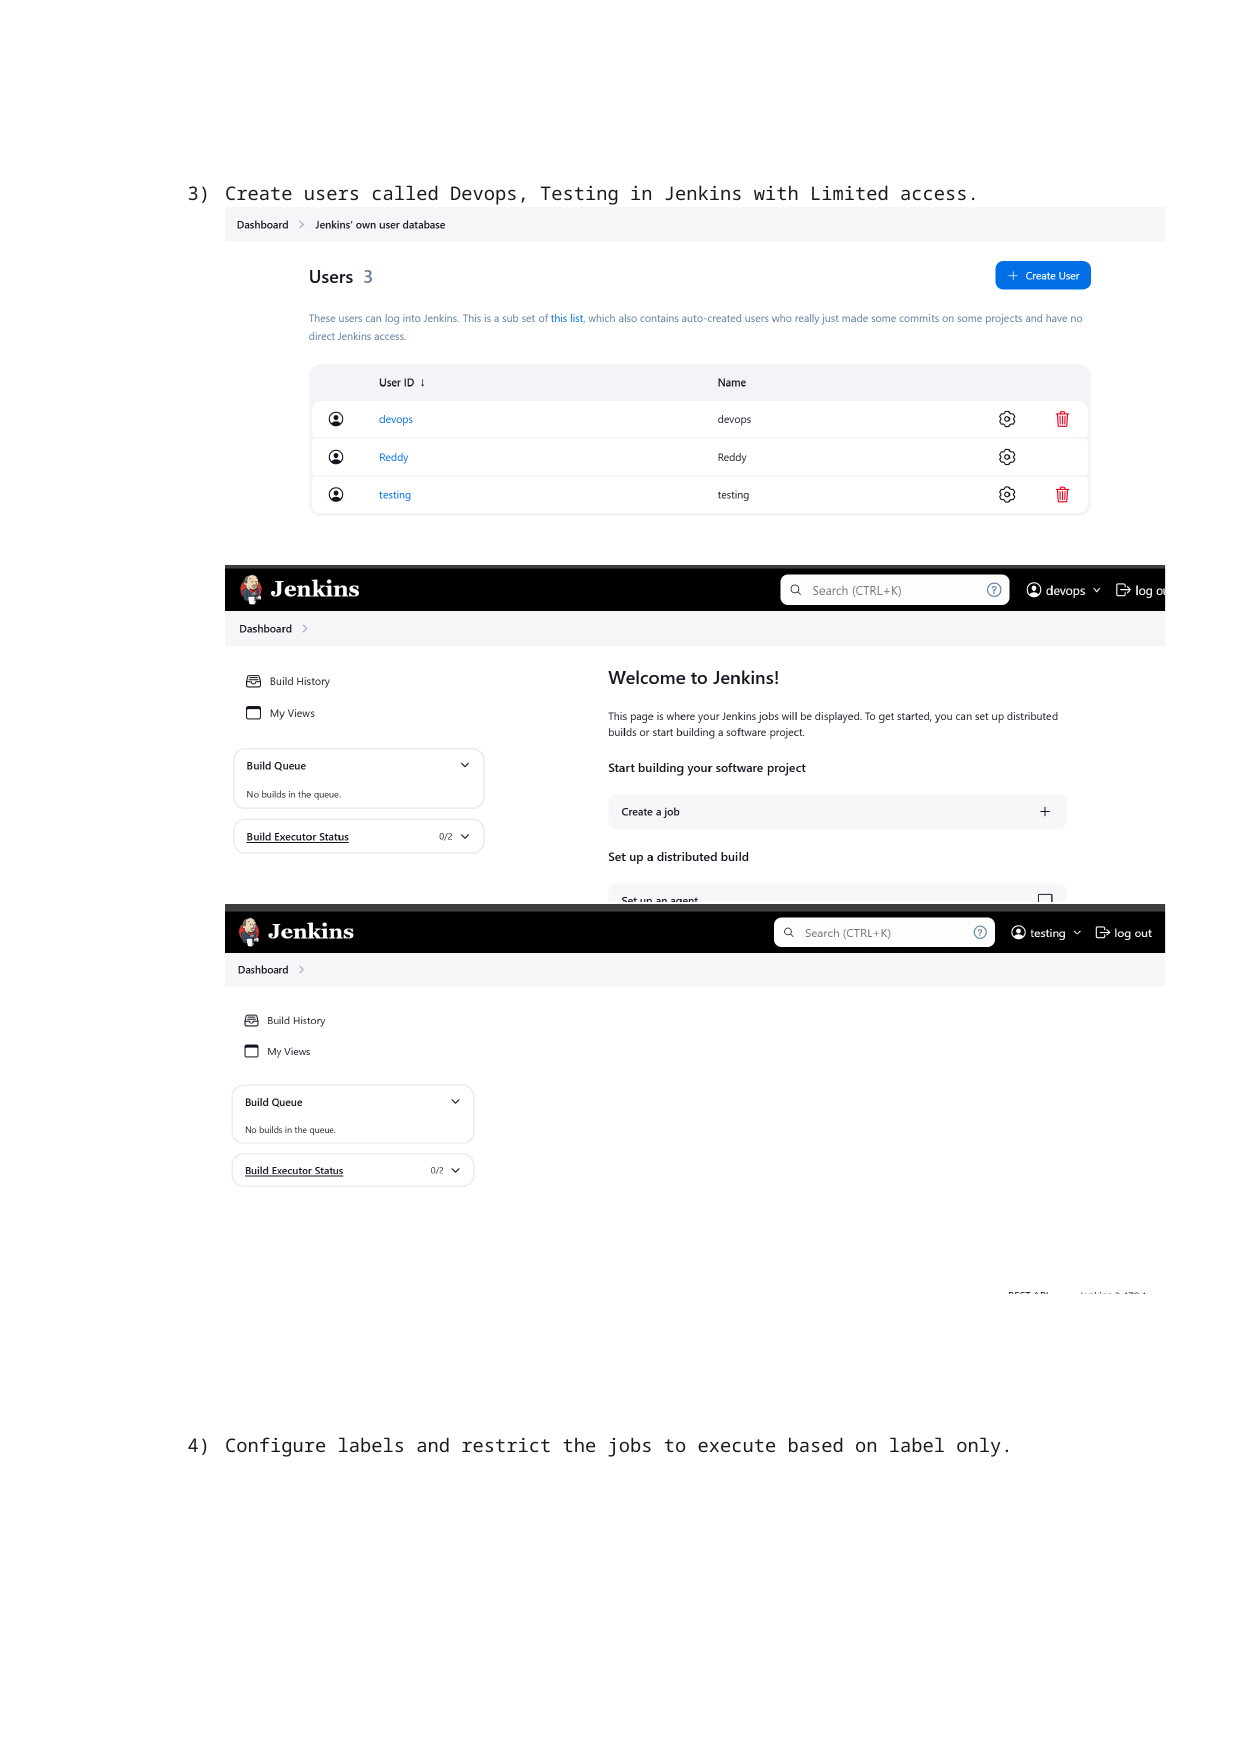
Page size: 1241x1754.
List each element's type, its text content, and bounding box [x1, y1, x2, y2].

picture [225, 565, 1166, 902]
picture [225, 207, 1166, 563]
list Create users called Devops, Testing in Jenkins with Limited access. [187, 180, 1090, 206]
list Configure labels and restrict the jobs to execute based on label only. [187, 1433, 1090, 1458]
picture [225, 904, 1166, 1294]
